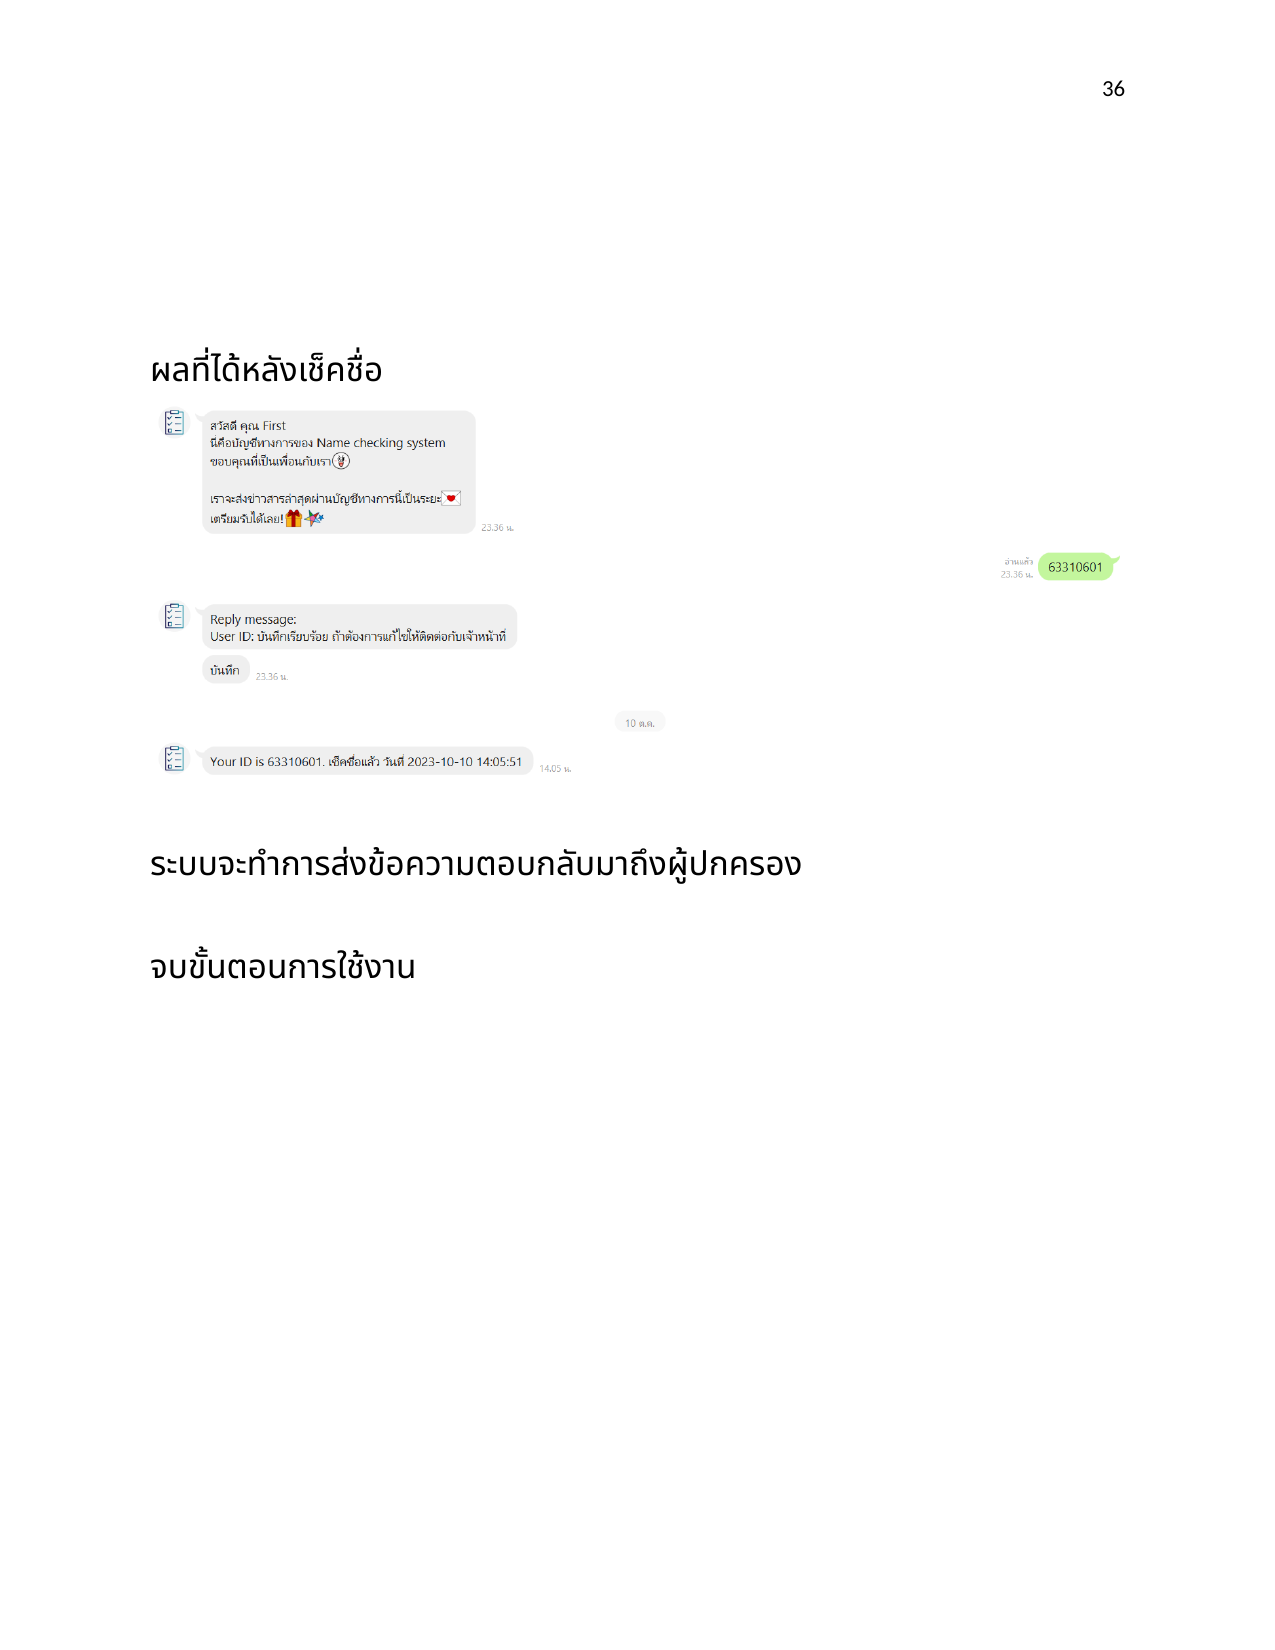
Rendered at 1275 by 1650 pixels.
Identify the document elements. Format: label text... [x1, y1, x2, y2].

picture [150, 400, 1125, 789]
text ระบบจะทำการส่งข้อความตอบกลับมาถึงผู้ปกครอง [150, 840, 1125, 890]
text จบขั้นตอนการใช้งาน [150, 943, 1125, 993]
text ผลที่ได้หลังเช็คชื่อ [150, 346, 1125, 396]
